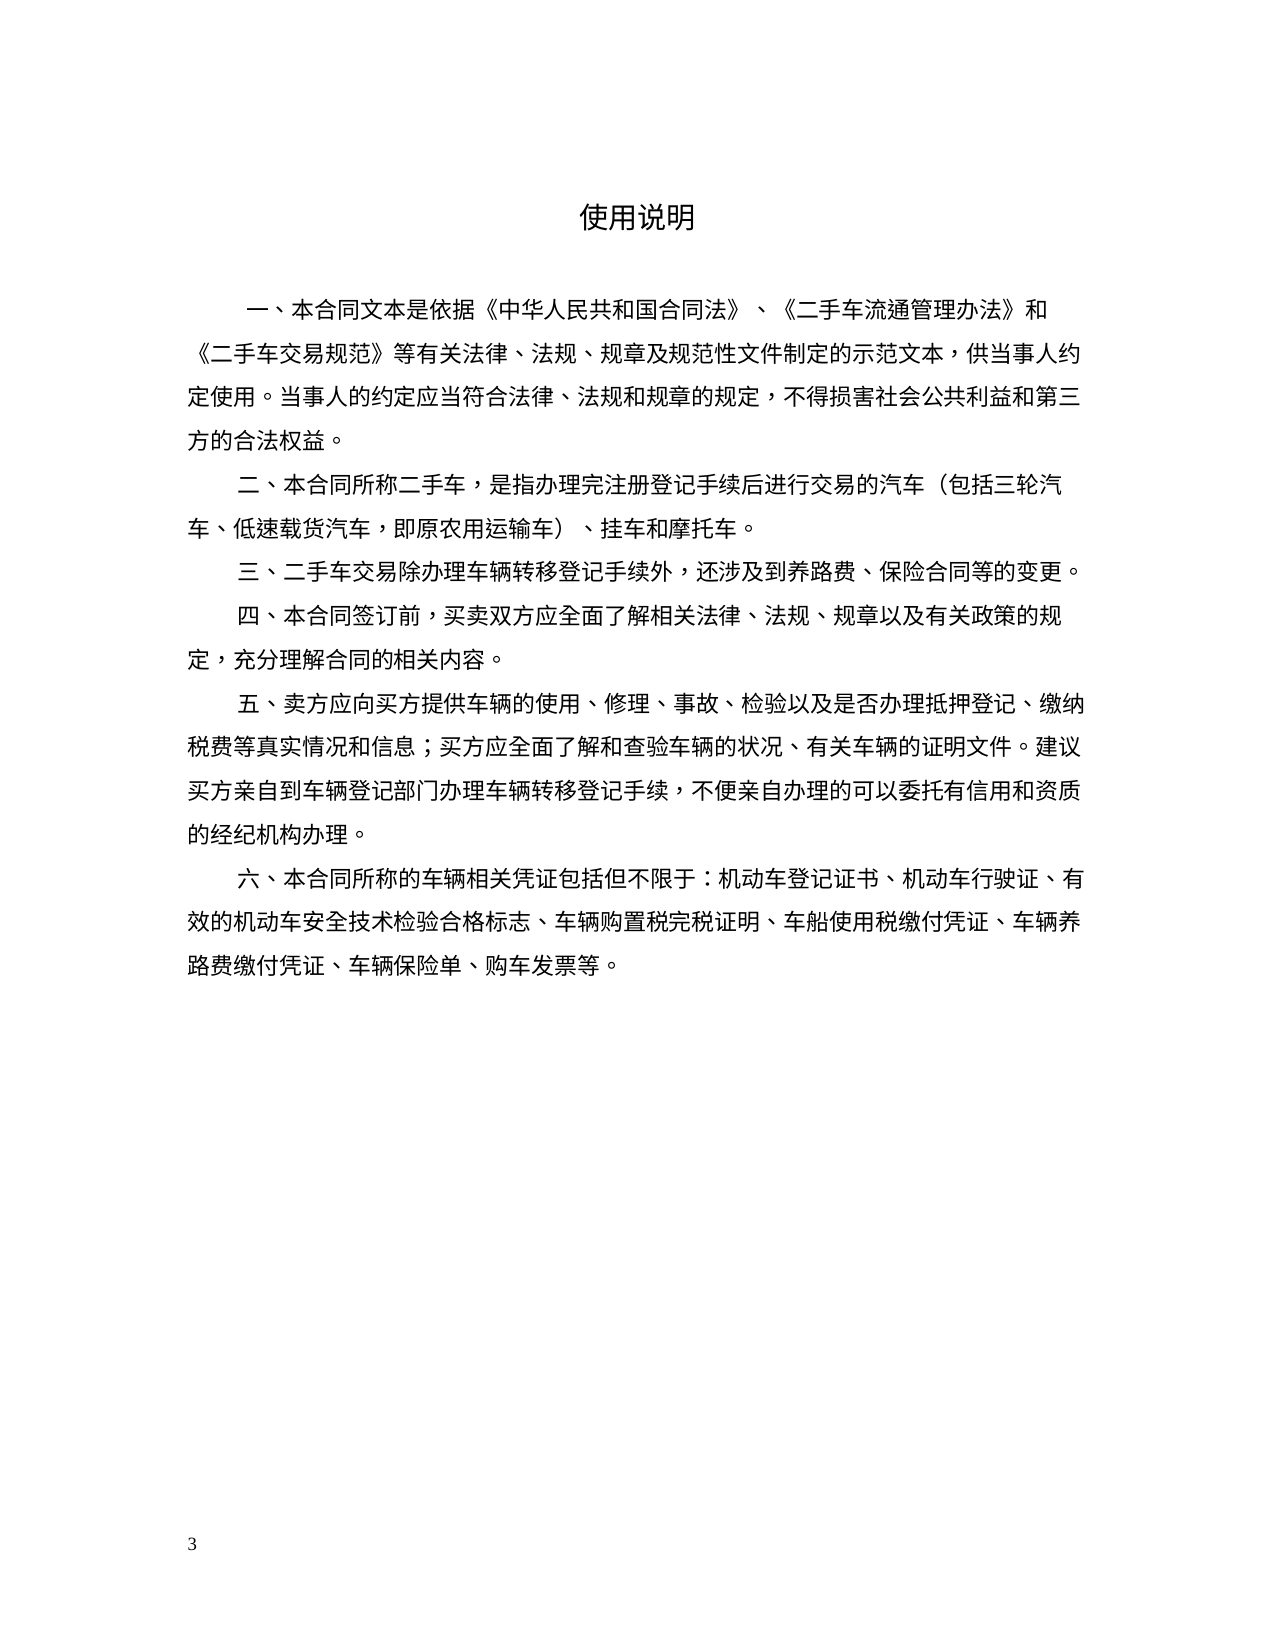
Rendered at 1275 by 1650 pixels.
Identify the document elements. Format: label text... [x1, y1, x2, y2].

text 一、本合同文本是依据《中华人民共和国合同法》、《二手车流通管理办法》和《二手车交易规范》等有关法律、法规、规章及规范性文件制定的示范文本，供当事人约定使用。当事人的约定应当符合法律、法规和规章的规定，不得损害社会公共利益和第三方的合法权益。 [187, 281, 1087, 456]
text 三、二手车交易除办理车辆转移登记手续外，还涉及到养路费、保险合同等的变更。 [187, 544, 1087, 587]
text 使用说明 [187, 194, 1087, 237]
text 五、卖方应向买方提供车辆的使用、修理、事故、检验以及是否办理抵押登记、缴纳税费等真实情况和信息；买方应全面了解和查验车辆的状况、有关车辆的证明文件。建议买方亲自到车辆登记部门办理车辆转移登记手续，不便亲自办理的可以委托有信用和资质的经纪机构办理。 [187, 675, 1087, 850]
text 四、本合同签订前，买卖双方应全面了解相关法律、法规、规章以及有关政策的规定，充分理解合同的相关内容。 [187, 587, 1087, 675]
text 六、本合同所称的车辆相关凭证包括但不限于：机动车登记证书、机动车行驶证、有效的机动车安全技术检验合格标志、车辆购置税完税证明、车船使用税缴付凭证、车辆养路费缴付凭证、车辆保险单、购车发票等。 [187, 850, 1087, 981]
text 二、本合同所称二手车，是指办理完注册登记手续后进行交易的汽车（包括三轮汽车、低速载货汽车，即原农用运输车）、挂车和摩托车。 [187, 456, 1087, 544]
